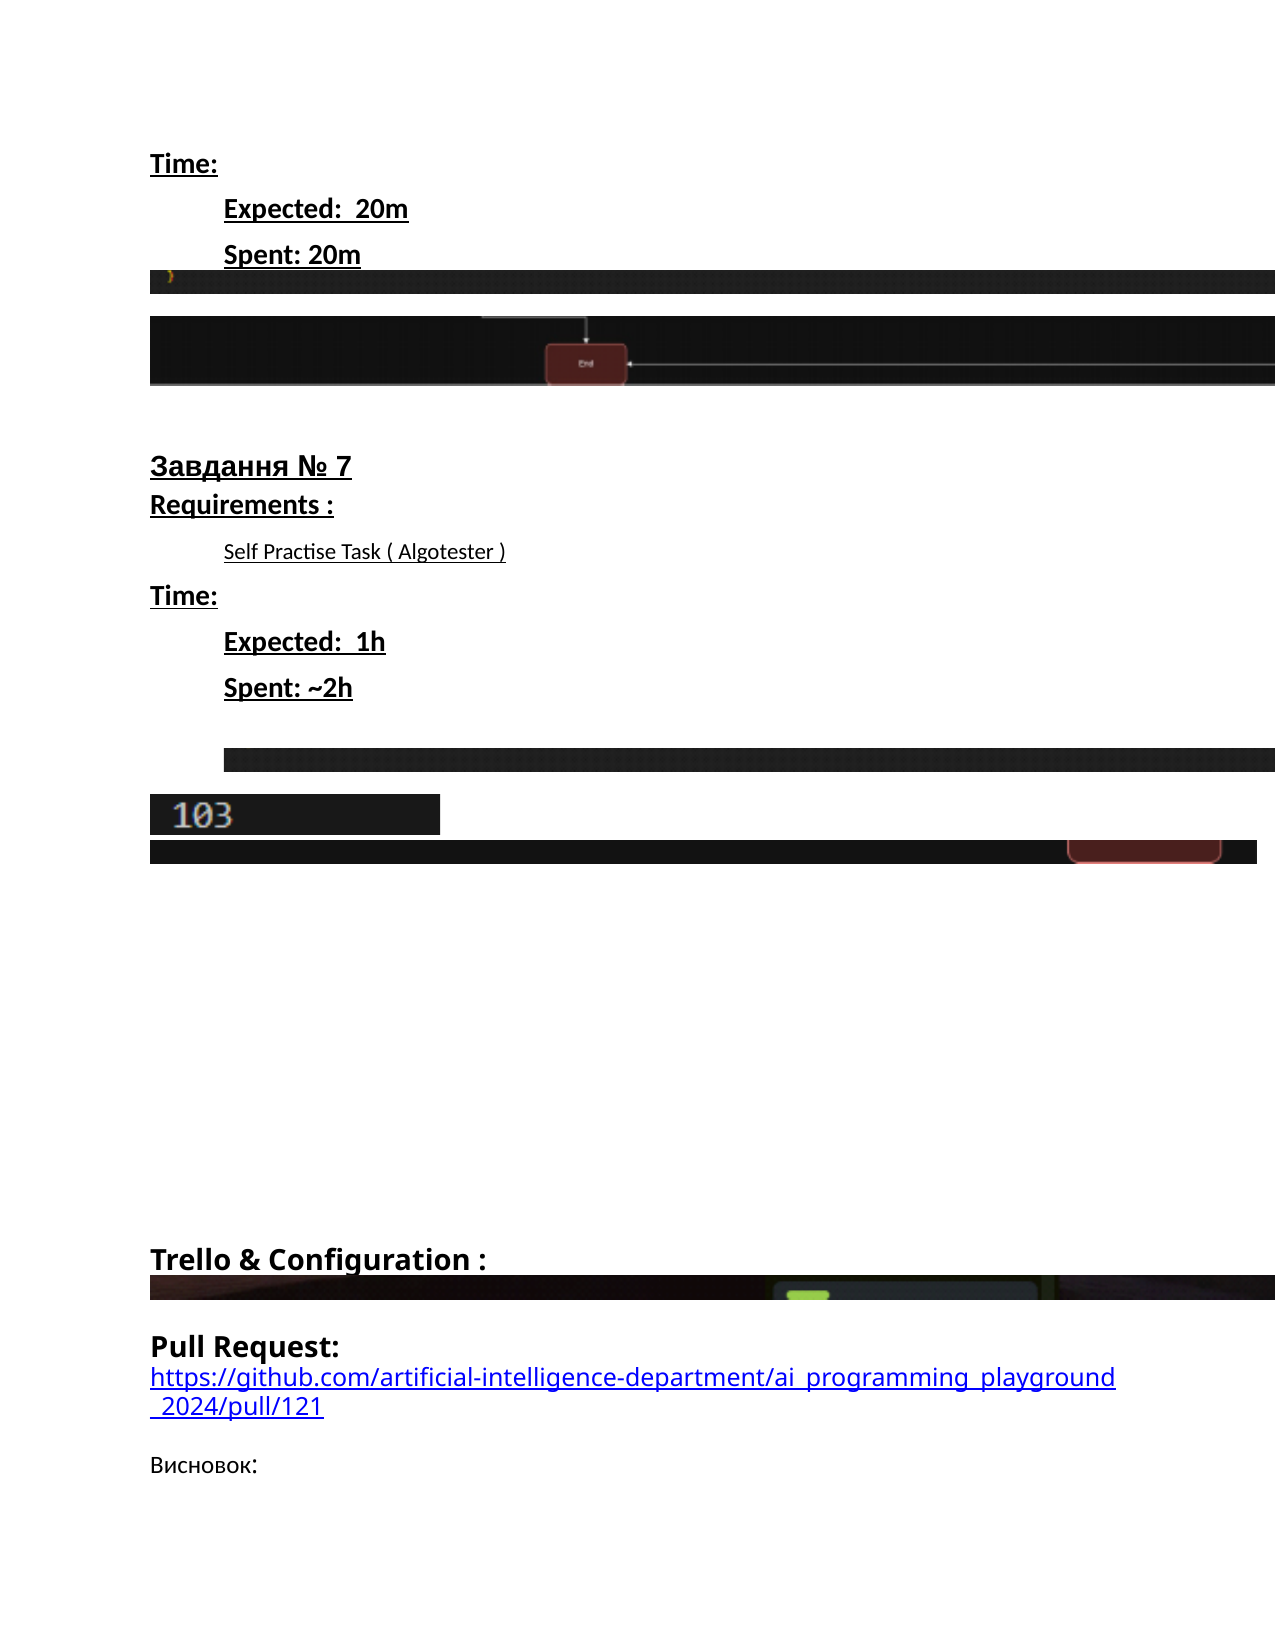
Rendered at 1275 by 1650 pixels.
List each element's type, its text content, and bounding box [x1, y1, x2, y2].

text Self Practise Task ( Algotester ) [150, 537, 1125, 566]
text Висновок: [150, 1450, 1125, 1479]
text Spent: ~2h [224, 674, 1125, 703]
text Spent: 20m [224, 241, 1125, 270]
text Requirements : [150, 491, 1125, 520]
text Time: [150, 150, 1125, 179]
text Expected: 20m [224, 196, 1125, 225]
text Expected: 1h [224, 628, 1125, 657]
text Trello & Configuration : [150, 1247, 1125, 1275]
text Завдання № 7 [150, 453, 1125, 482]
text Pull Request: https://github.com/artificial-intelligence-department/ai_programming_playground_2024/pull/121 [150, 1334, 1125, 1421]
text Time: [150, 582, 1125, 611]
